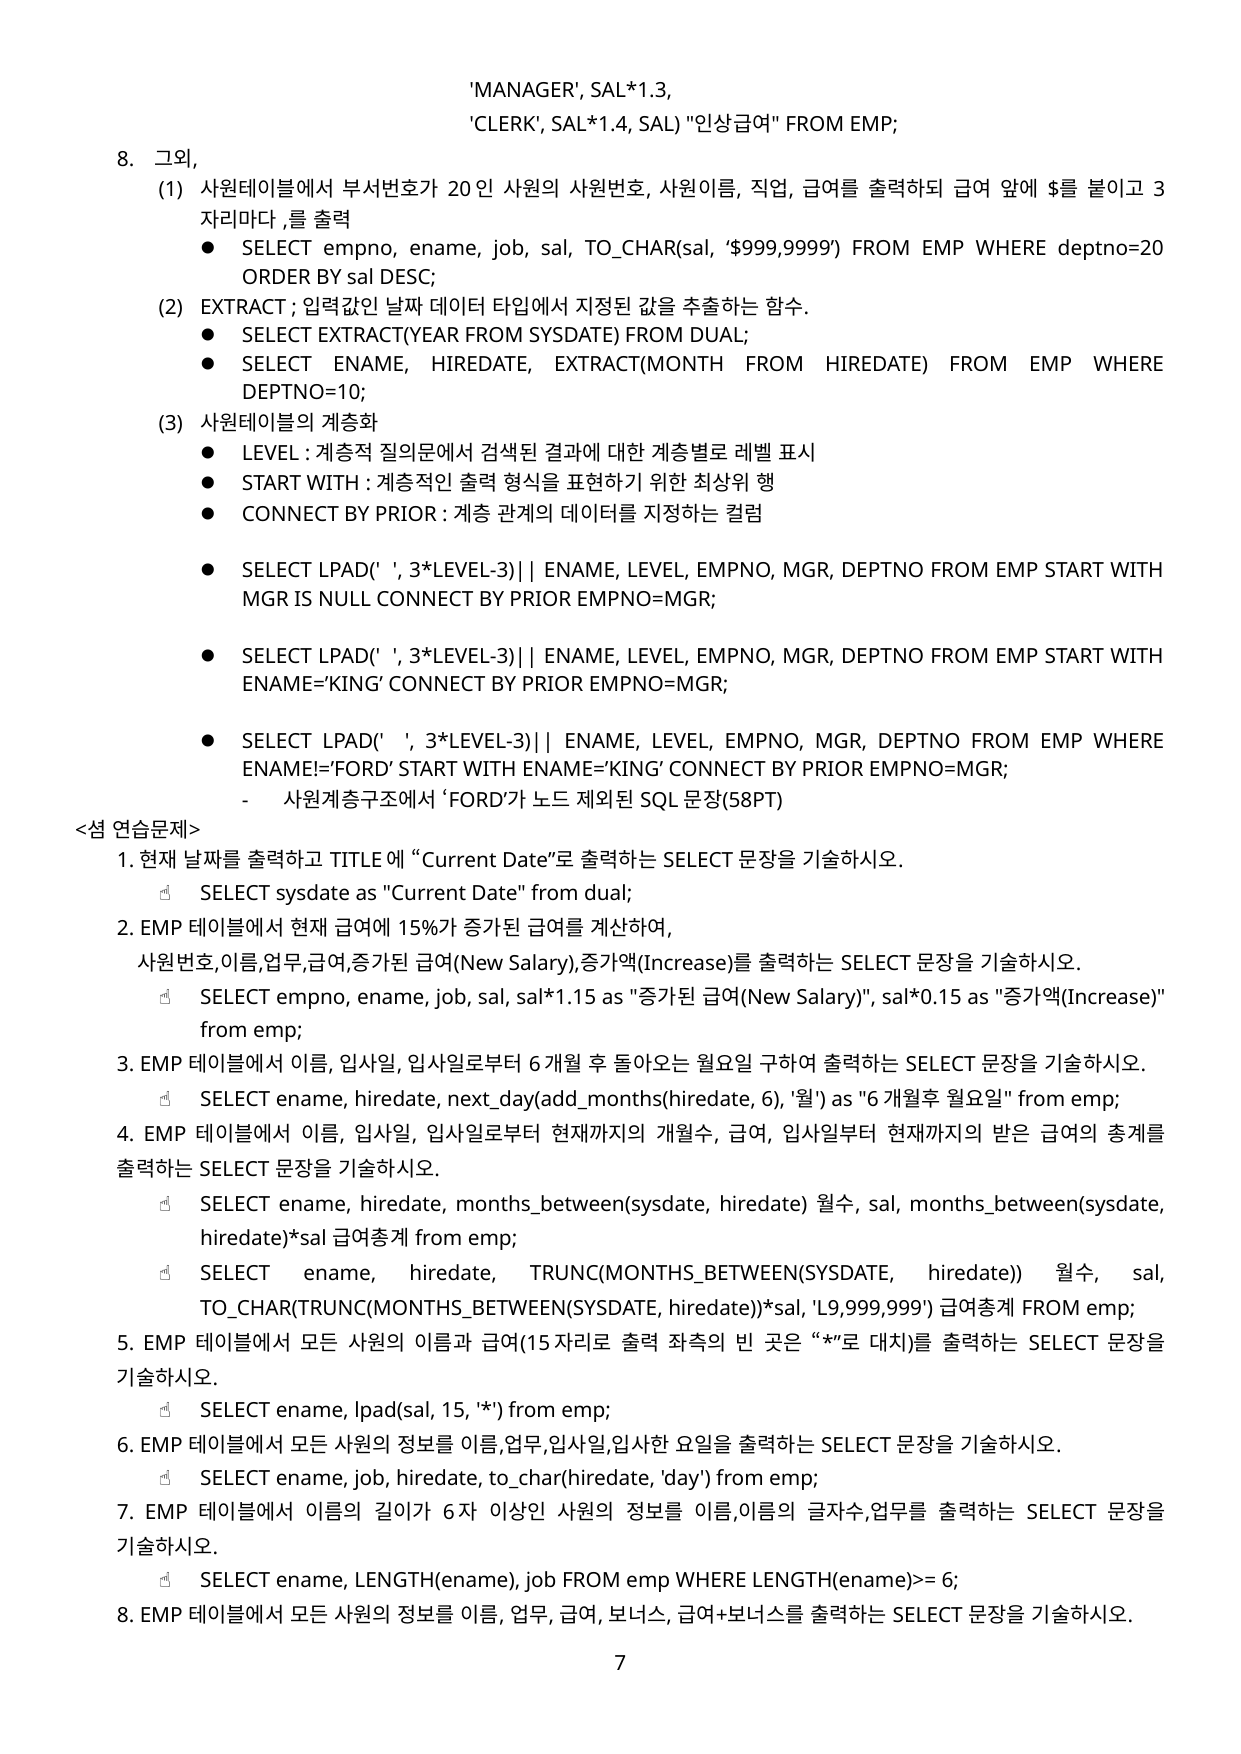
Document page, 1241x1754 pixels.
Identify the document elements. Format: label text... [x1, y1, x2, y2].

list SELECT LPAD(' ', 3*LEVEL-3)|| ENAME, LEVEL, EMPNO, MGR, DEPTNO FROM EMP START WITH ENAME=’KING’ CONNECT BY PRIOR EMPNO=MGR; [200, 641, 1165, 698]
list SELECT ename, hiredate, months_between(sysdate, hiredate) 월수, sal, months_between(sysdate, hiredate)*sal 급여총계 from emp; [158, 1187, 1165, 1252]
list SELECT ename, job, hiredate, to_char(hiredate, 'day') from emp; [158, 1463, 1165, 1491]
list 8. EMP 테이블에서 모든 사원의 정보를 이름, 업무, 급여, 보너스, 급여+보너스를 출력하는 SELECT 문장을 기술하시오. [117, 1598, 1165, 1628]
list START WITH : 계층적인 출력 형식을 표현하기 위한 최상위 행 [200, 466, 1165, 497]
list EXTRACT ; 입력값인 날짜 데이터 타입에서 지정된 값을 추출하는 함수. [158, 290, 1165, 321]
list 사원테이블에서 부서번호가 20인 사원의 사원번호, 사원이름, 직업, 급여를 출력하되 급여 앞에 $를 붙이고 3자리마다 ,를 출력 [158, 173, 1165, 233]
list SELECT ename, hiredate, next_day(add_months(hiredate, 6), '월') as "6개월후 월요일" from emp; [158, 1082, 1165, 1113]
list 사원계층구조에서 ‘FORD’가 노드 제외된 SQL 문장(58PT) [242, 783, 1165, 813]
text 'MANAGER', SAL*1.3, [158, 75, 1165, 103]
list SELECT empno, ename, job, sal, TO_CHAR(sal, ‘$999,9999’) FROM EMP WHERE deptno=20 ORDER BY sal DESC; [200, 233, 1165, 290]
list 사원테이블의 계층화 [158, 406, 1165, 436]
list SELECT LPAD(' ', 3*LEVEL-3)|| ENAME, LEVEL, EMPNO, MGR, DEPTNO FROM EMP START WITH MGR IS NULL CONNECT BY PRIOR EMPNO=MGR; [200, 556, 1165, 612]
list SELECT ename, lpad(sal, 15, '*') from emp; [158, 1396, 1165, 1424]
list SELECT empno, ename, job, sal, sal*1.15 as "증가된 급여(New Salary)", sal*0.15 as "증가액(Increase)" from emp; [158, 981, 1165, 1043]
list 사원번호,이름,업무,급여,증가된 급여(New Salary),증가액(Increase)를 출력하는 SELECT 문장을 기술하시오. [117, 946, 1165, 976]
text 'CLERK', SAL*1.4, SAL) "인상급여" FROM EMP; [158, 108, 1165, 138]
list 그외, [117, 142, 1165, 173]
list CONNECT BY PRIOR : 계층 관계의 데이터를 지정하는 컬럼 [200, 497, 1165, 527]
list 4. EMP 테이블에서 이름, 입사일, 입사일로부터 현재까지의 개월수, 급여, 입사일부터 현재까지의 받은 급여의 총계를 출력하는 SELECT 문장을 기술하시오. [117, 1117, 1165, 1182]
list SELECT LPAD(' ', 3*LEVEL-3)|| ENAME, LEVEL, EMPNO, MGR, DEPTNO FROM EMP WHERE ENAME!=’FORD’ START WITH ENAME=’KING’ CONNECT BY PRIOR EMPNO=MGR; [200, 726, 1165, 783]
list 1. 현재 날짜를 출력하고 TITLE에 “Current Date”로 출력하는 SELECT 문장을 기술하시오. [117, 844, 1165, 874]
list SELECT ename, hiredate, TRUNC(MONTHS_BETWEEN(SYSDATE, hiredate)) 월수, sal, TO_CHAR(TRUNC(MONTHS_BETWEEN(SYSDATE, hiredate))*sal, 'L9,999,999') 급여총계 FROM emp; [158, 1256, 1165, 1322]
list SELECT sysdate as "Current Date" from dual; [158, 878, 1165, 907]
list SELECT EXTRACT(YEAR FROM SYSDATE) FROM DUAL; [200, 321, 1165, 349]
list 7. EMP 테이블에서 이름의 길이가 6자 이상인 사원의 정보를 이름,이름의 글자수,업무를 출력하는 SELECT 문장을 기술하시오. [117, 1496, 1165, 1561]
list SELECT ENAME, HIREDATE, EXTRACT(MONTH FROM HIREDATE) FROM EMP WHERE DEPTNO=10; [200, 349, 1165, 406]
list 2. EMP 테이블에서 현재 급여에 15%가 증가된 급여를 계산하여, [117, 911, 1165, 941]
list LEVEL : 계층적 질의문에서 검색된 결과에 대한 계층별로 레벨 표시 [200, 436, 1165, 466]
text <셤 연습문제> [75, 813, 1165, 844]
list SELECT ename, LENGTH(ename), job FROM emp WHERE LENGTH(ename)>= 6; [158, 1565, 1165, 1594]
list 5. EMP 테이블에서 모든 사원의 이름과 급여(15자리로 출력 좌측의 빈 곳은 “*”로 대치)를 출력하는 SELECT 문장을 기술하시오. [117, 1326, 1165, 1391]
list 6. EMP 테이블에서 모든 사원의 정보를 이름,업무,입사일,입사한 요일을 출력하는 SELECT 문장을 기술하시오. [117, 1428, 1165, 1458]
list 3. EMP 테이블에서 이름, 입사일, 입사일로부터 6개월 후 돌아오는 월요일 구하여 출력하는 SELECT 문장을 기술하시오. [117, 1048, 1165, 1078]
